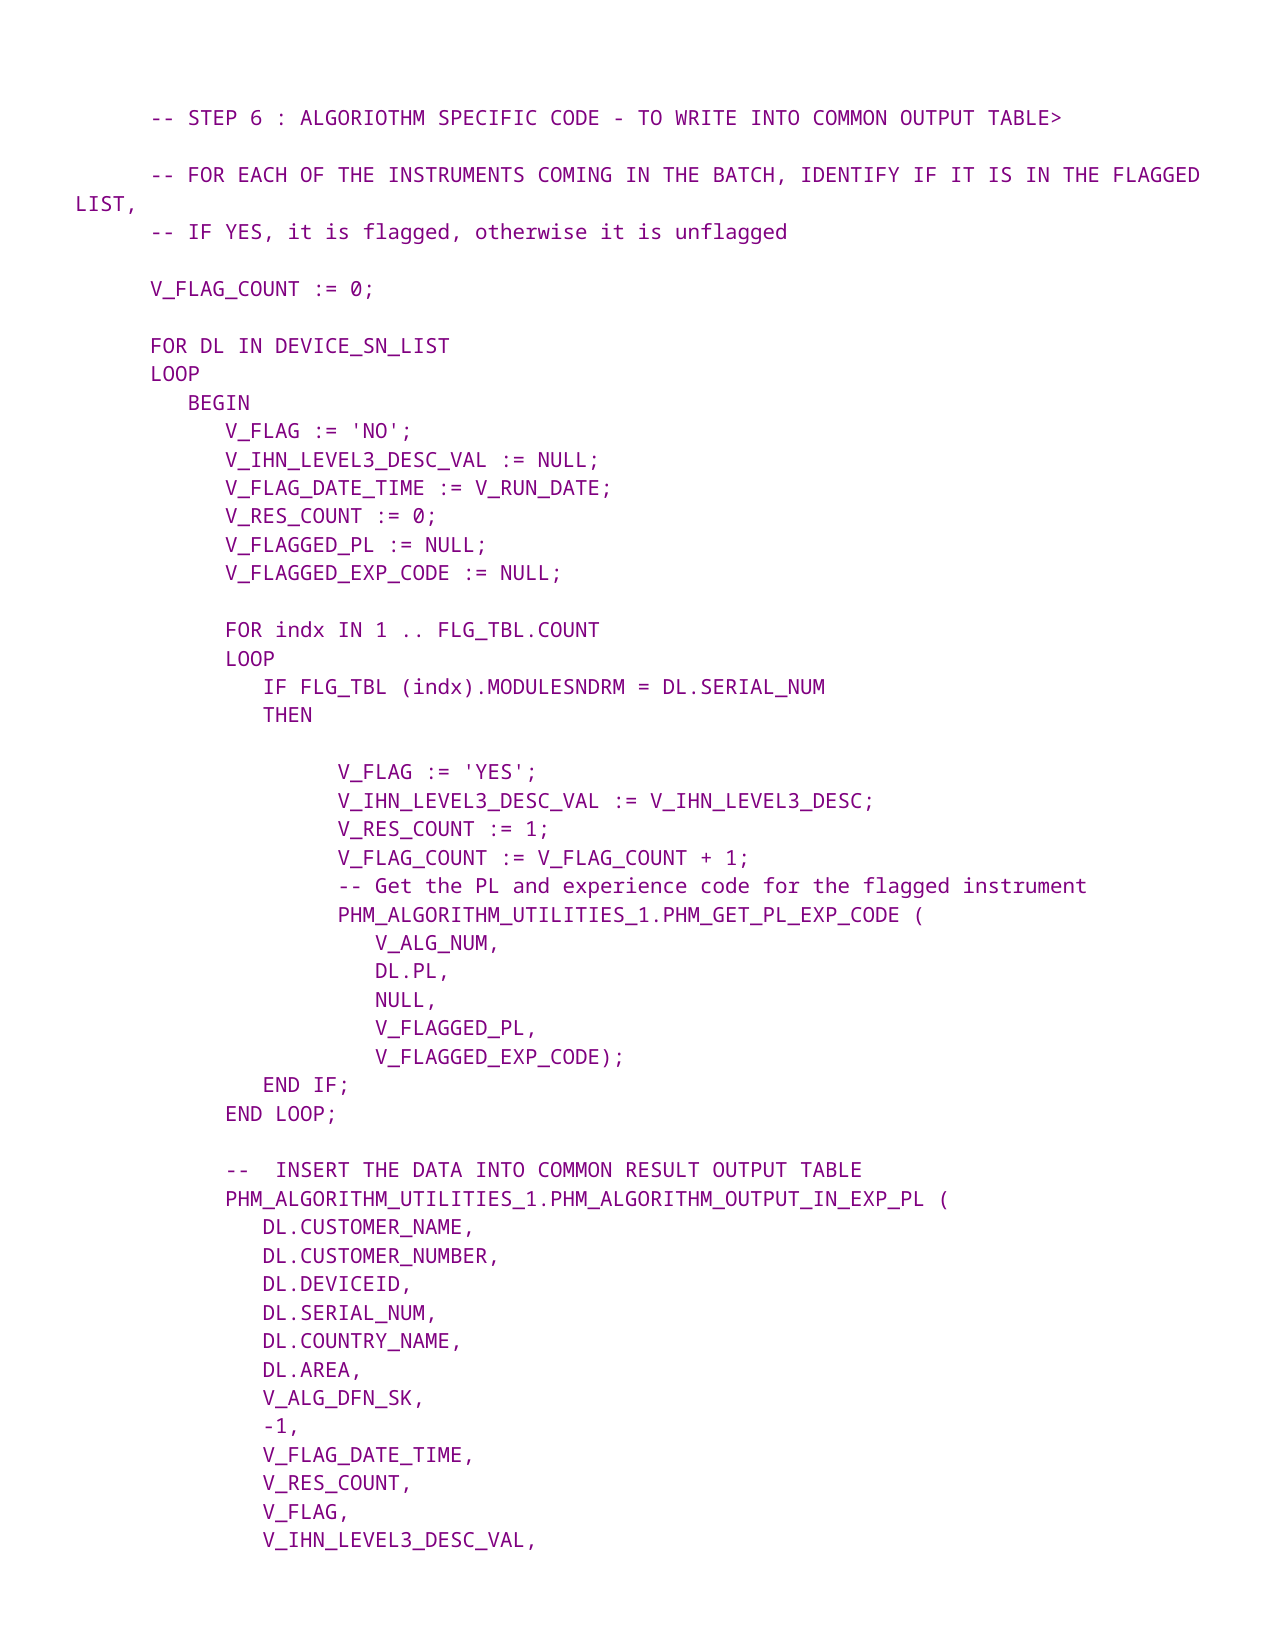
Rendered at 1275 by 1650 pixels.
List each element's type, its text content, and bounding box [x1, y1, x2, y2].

text FOR DL IN DEVICE_SN_LIST [75, 331, 1200, 359]
text V_FLAG_DATE_TIME, [75, 1440, 1200, 1468]
text -1, [75, 1412, 1200, 1440]
text V_RES_COUNT, [75, 1468, 1200, 1497]
text DL.PL, [75, 957, 1200, 985]
text V_FLAGGED_EXP_CODE := NULL; [75, 558, 1200, 587]
text -- INSERT THE DATA INTO COMMON RESULT OUTPUT TABLE [75, 1156, 1200, 1184]
text -- Get the PL and experience code for the flagged instrument [75, 871, 1200, 900]
text DL.COUNTRY_NAME, [75, 1326, 1200, 1355]
text PHM_ALGORITHM_UTILITIES_1.PHM_ALGORITHM_OUTPUT_IN_EXP_PL ( [75, 1184, 1200, 1212]
text V_IHN_LEVEL3_DESC_VAL := V_IHN_LEVEL3_DESC; [75, 786, 1200, 814]
text -- IF YES, it is flagged, otherwise it is unflagged [75, 217, 1200, 246]
text V_FLAG_DATE_TIME := V_RUN_DATE; [75, 473, 1200, 502]
text END IF; [75, 1070, 1200, 1099]
text END LOOP; [75, 1099, 1200, 1127]
text V_IHN_LEVEL3_DESC_VAL := NULL; [75, 445, 1200, 473]
text V_IHN_LEVEL3_DESC_VAL, [75, 1525, 1200, 1554]
text V_FLAG := 'YES'; [75, 757, 1200, 786]
text V_ALG_DFN_SK, [75, 1383, 1200, 1412]
text THEN [75, 701, 1200, 729]
text DL.CUSTOMER_NAME, [75, 1212, 1200, 1241]
text IF FLG_TBL (indx).MODULESNDRM = DL.SERIAL_NUM [75, 672, 1200, 701]
text V_FLAGGED_PL, [75, 1013, 1200, 1042]
text V_ALG_NUM, [75, 928, 1200, 957]
text FOR indx IN 1 .. FLG_TBL.COUNT [75, 615, 1200, 644]
text DL.AREA, [75, 1355, 1200, 1383]
text -- STEP 6 : ALGORIOTHM SPECIFIC CODE - TO WRITE INTO COMMON OUTPUT TABLE> [75, 103, 1200, 132]
text V_FLAG_COUNT := V_FLAG_COUNT + 1; [75, 843, 1200, 871]
text V_FLAG, [75, 1497, 1200, 1525]
text -- FOR EACH OF THE INSTRUMENTS COMING IN THE BATCH, IDENTIFY IF IT IS IN THE FLAGGED LIST, [75, 160, 1200, 217]
text DL.DEVICEID, [75, 1269, 1200, 1298]
text NULL, [75, 985, 1200, 1013]
text LOOP [75, 644, 1200, 672]
text BEGIN [75, 388, 1200, 416]
text LOOP [75, 359, 1200, 388]
text PHM_ALGORITHM_UTILITIES_1.PHM_GET_PL_EXP_CODE ( [75, 900, 1200, 928]
text DL.SERIAL_NUM, [75, 1298, 1200, 1326]
text V_FLAG_COUNT := 0; [75, 274, 1200, 302]
text DL.CUSTOMER_NUMBER, [75, 1241, 1200, 1269]
text V_RES_COUNT := 1; [75, 814, 1200, 843]
text V_RES_COUNT := 0; [75, 502, 1200, 530]
text V_FLAGGED_PL := NULL; [75, 530, 1200, 558]
text V_FLAG := 'NO'; [75, 416, 1200, 445]
text V_FLAGGED_EXP_CODE); [75, 1042, 1200, 1070]
